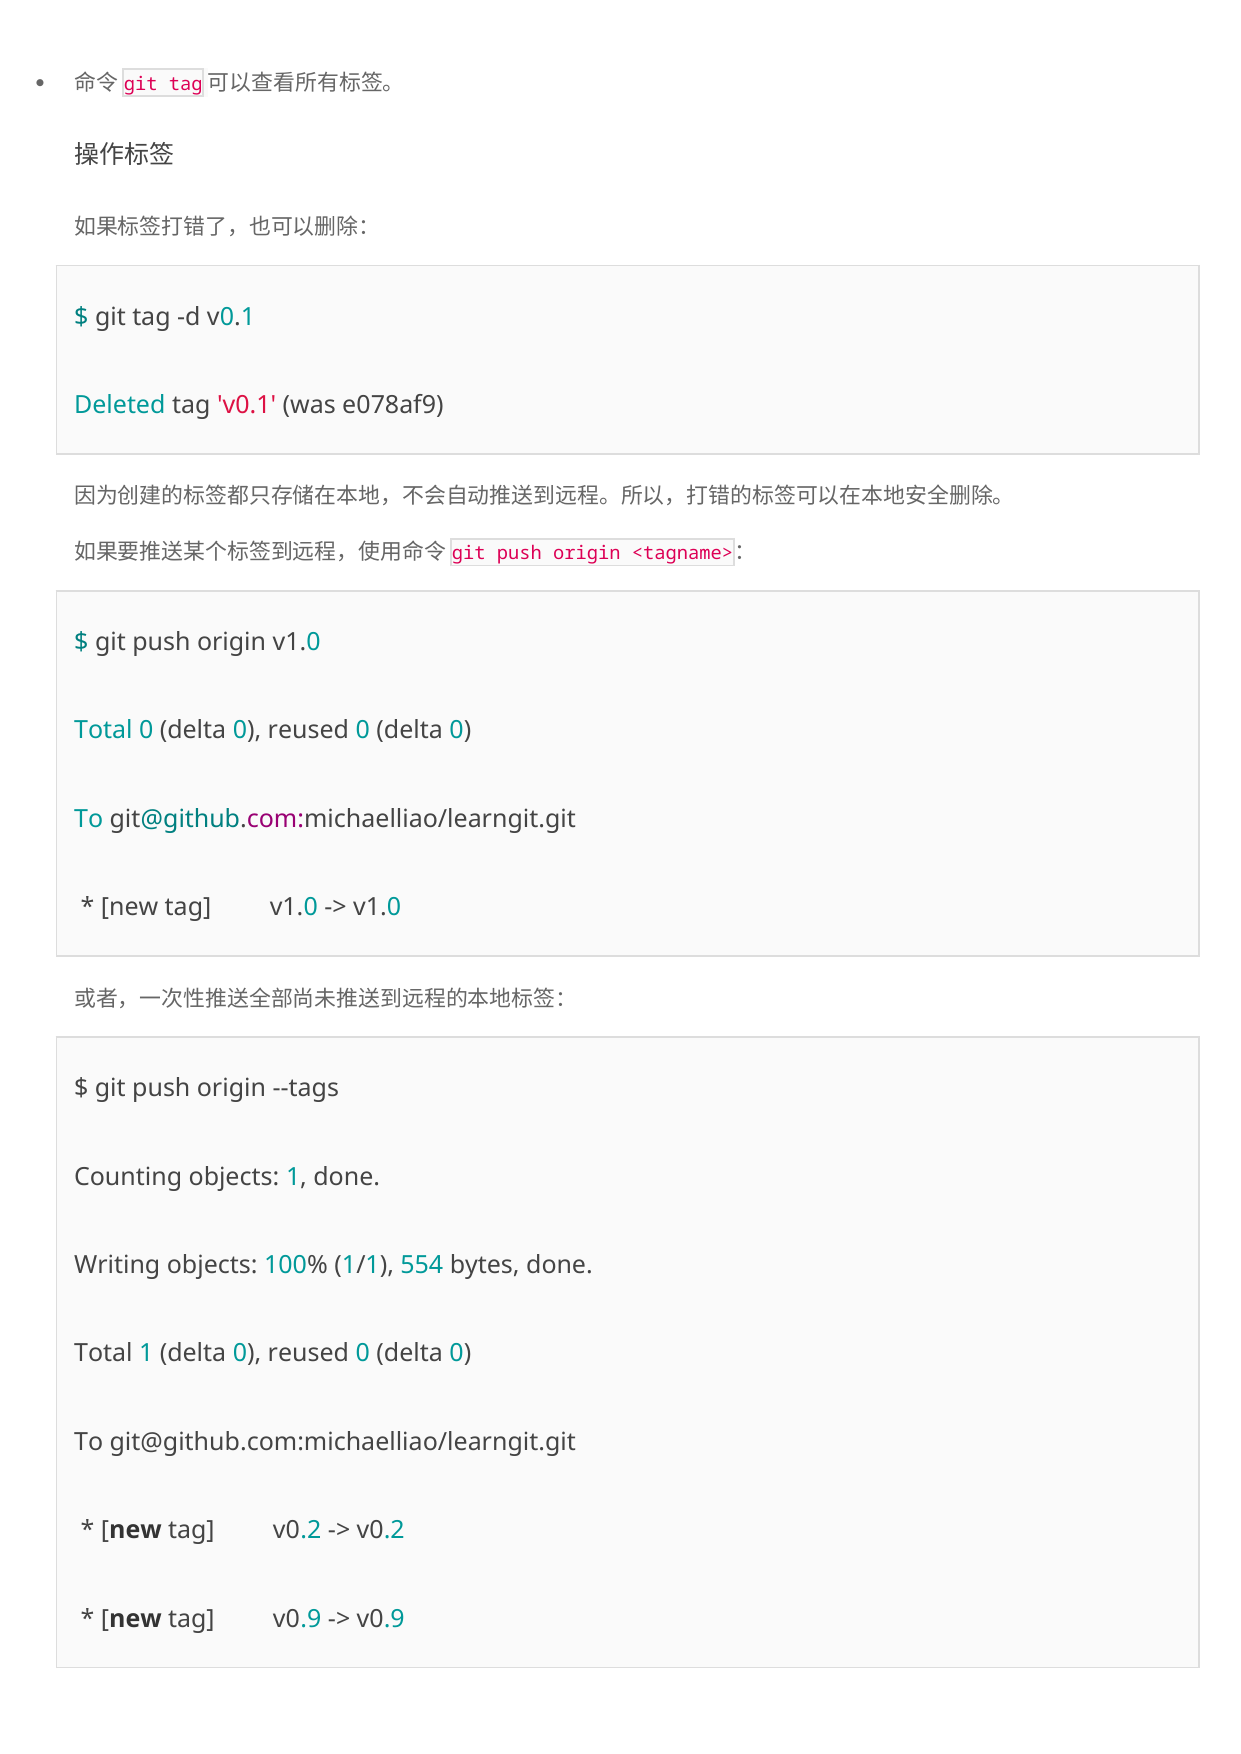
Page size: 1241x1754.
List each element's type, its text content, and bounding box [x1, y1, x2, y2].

text $ git push origin --tags [57, 1038, 1198, 1119]
text To git@github.com:michaelliao/learngit.git [57, 767, 1198, 850]
text 如果要推送某个标签到远程，使用命令git push origin <tagname>： [74, 534, 1181, 567]
text * [new tag] v0.9 -> v0.9 [57, 1567, 1198, 1667]
text Total 0 (delta 0), reused 0 (delta 0) [57, 678, 1198, 762]
text Total 1 (delta 0), reused 0 (delta 0) [57, 1301, 1198, 1385]
text * [new tag] v0.2 -> v0.2 [57, 1478, 1198, 1562]
text * [new tag] v1.0 -> v1.0 [57, 855, 1198, 955]
text 如果标签打错了，也可以删除： [74, 209, 1181, 241]
text $ git push origin v1.0 [57, 592, 1198, 673]
text 因为创建的标签都只存储在本地，不会自动推送到远程。所以，打错的标签可以在本地安全删除。 [74, 478, 1181, 511]
subtitle 操作标签 [74, 120, 1181, 185]
text $ git tag -d v0.1 [57, 266, 1198, 348]
text Writing objects: 100% (1/1), 554 bytes, done. [57, 1213, 1198, 1296]
text Counting objects: 1, done. [57, 1124, 1198, 1208]
text Deleted tag 'v0.1' (was e078af9) [57, 353, 1198, 453]
list 命令git tag可以查看所有标签。 [36, 64, 1181, 97]
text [57, 1390, 1198, 1473]
text 或者，一次性推送全部尚未推送到远程的本地标签： [74, 980, 1181, 1013]
